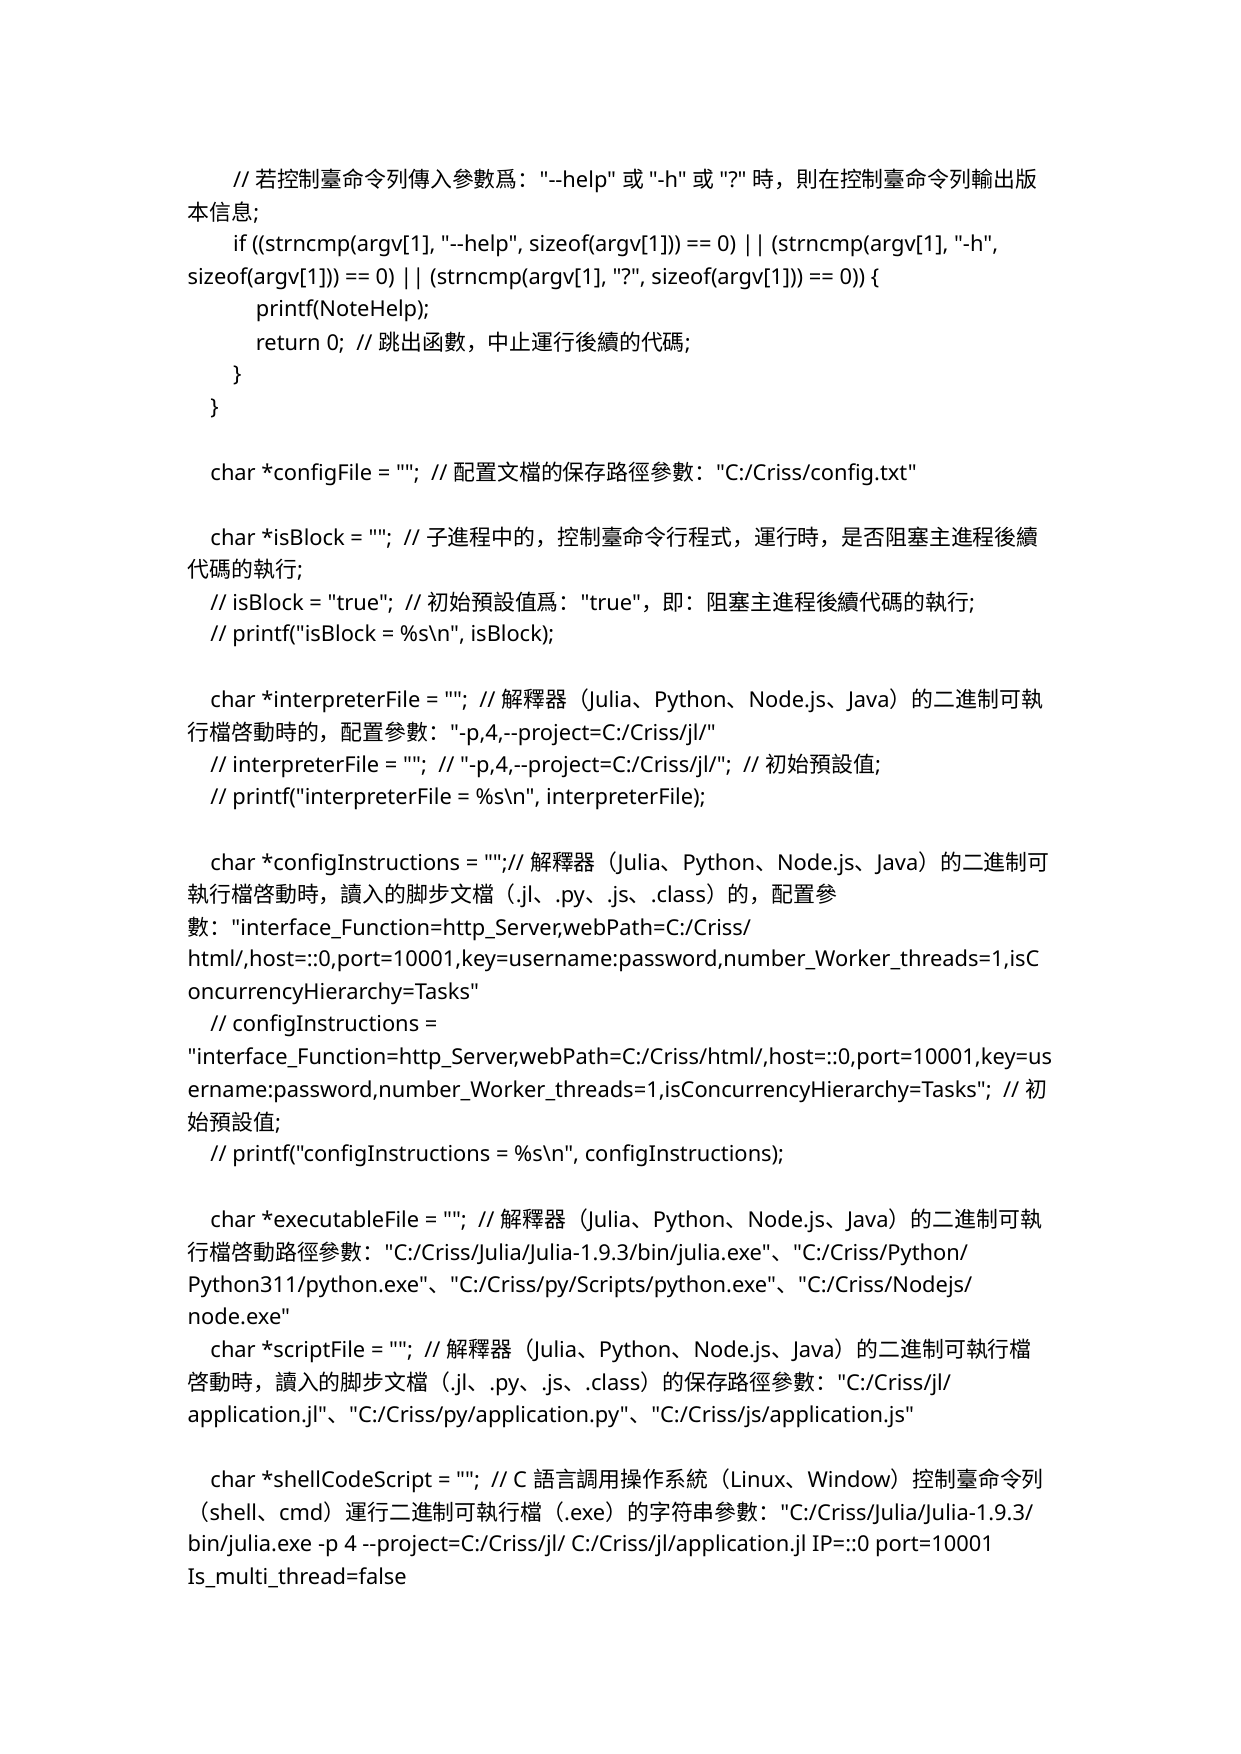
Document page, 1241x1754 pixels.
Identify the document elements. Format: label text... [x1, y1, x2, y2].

text if ((strncmp(argv[1], "--help", sizeof(argv[1])) == 0) || (strncmp(argv[1], "-h", sizeof(argv[1])) == 0) || (strncmp(argv[1], "?", sizeof(argv[1])) == 0)) { [187, 227, 1053, 292]
text // printf("isBlock = %s\n", isBlock); [187, 617, 1053, 649]
text // configInstructions = "interface_Function=http_Server,webPath=C:/Criss/html/,host=::0,port=10001,key=username:password,number_Worker_threads=1,isConcurrencyHierarchy=Tasks"; // 初始預設值; [187, 1007, 1053, 1137]
text } [187, 357, 1053, 389]
text // interpreterFile = ""; // "-p,4,--project=C:/Criss/jl/"; // 初始預設值; [187, 747, 1053, 779]
text // printf("interpreterFile = %s\n", interpreterFile); [187, 779, 1053, 812]
text char *configFile = ""; // 配置文檔的保存路徑參數："C:/Criss/config.txt" [187, 454, 1053, 487]
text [187, 1462, 1053, 1592]
text char *isBlock = ""; // 子進程中的，控制臺命令行程式，運行時，是否阻塞主進程後續代碼的執行; [187, 519, 1053, 584]
text } [187, 389, 1053, 422]
text char *scriptFile = ""; // 解釋器（Julia、Python、Node.js、Java）的二進制可執行檔啓動時，讀入的脚步文檔（.jl、.py、.js、.class）的保存路徑參數："C:/Criss/jl/application.jl"、"C:/Criss/py/application.py"、"C:/Criss/js/application.js" [187, 1332, 1053, 1429]
text // 若控制臺命令列傳入參數爲："--help" 或 "-h" 或 "?" 時，則在控制臺命令列輸出版本信息; [187, 162, 1053, 227]
text // isBlock = "true"; // 初始預設值爲："true"，即：阻塞主進程後續代碼的執行; [187, 584, 1053, 617]
text char *configInstructions = "";// 解釋器（Julia、Python、Node.js、Java）的二進制可執行檔啓動時，讀入的脚步文檔（.jl、.py、.js、.class）的，配置參數："interface_Function=http_Server,webPath=C:/Criss/html/,host=::0,port=10001,key=username:password,number_Worker_threads=1,isConcurrencyHierarchy=Tasks" [187, 844, 1053, 1007]
text // printf("configInstructions = %s\n", configInstructions); [187, 1137, 1053, 1169]
text char *interpreterFile = ""; // 解釋器（Julia、Python、Node.js、Java）的二進制可執行檔啓動時的，配置參數："-p,4,--project=C:/Criss/jl/" [187, 682, 1053, 747]
text return 0; // 跳出函數，中止運行後續的代碼; [187, 324, 1053, 357]
text printf(NoteHelp); [187, 292, 1053, 324]
text char *executableFile = ""; // 解釋器（Julia、Python、Node.js、Java）的二進制可執行檔啓動路徑參數："C:/Criss/Julia/Julia-1.9.3/bin/julia.exe"、"C:/Criss/Python/Python311/python.exe"、"C:/Criss/py/Scripts/python.exe"、"C:/Criss/Nodejs/node.exe" [187, 1202, 1053, 1332]
